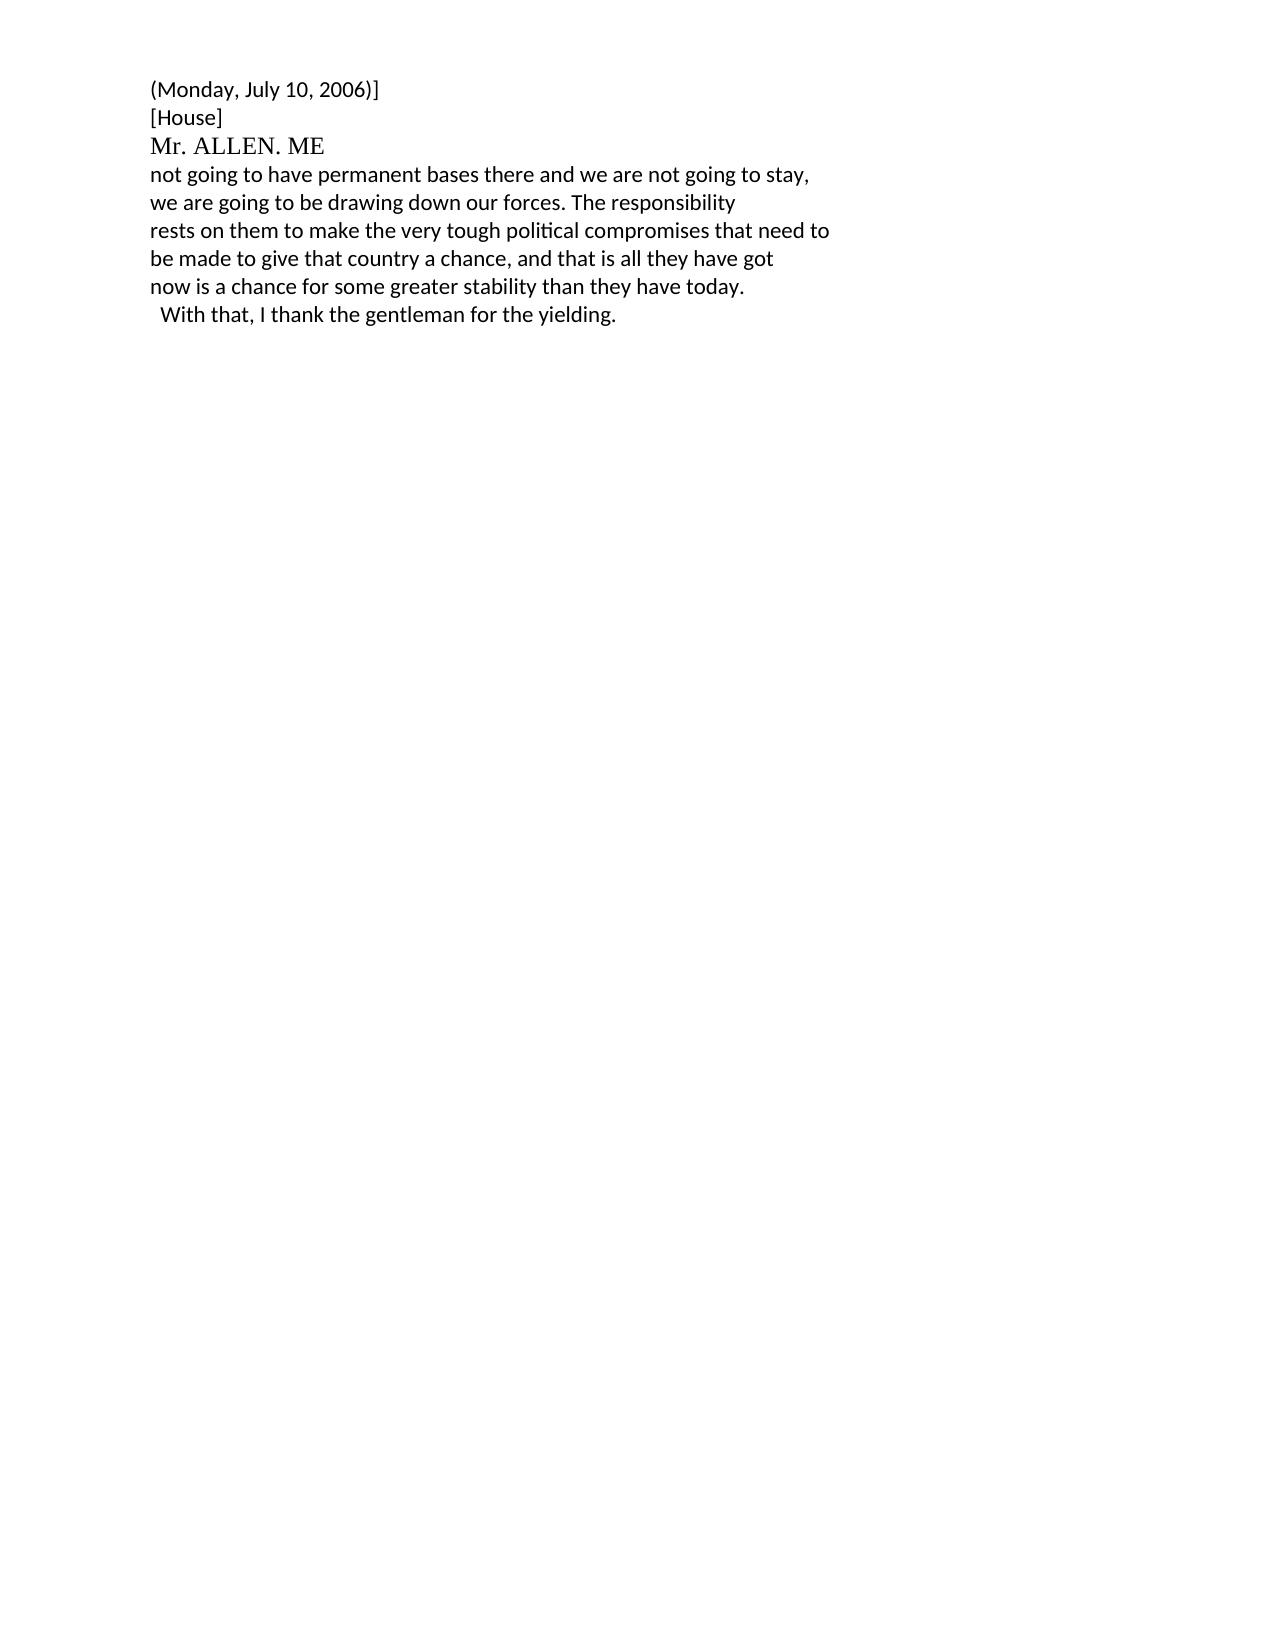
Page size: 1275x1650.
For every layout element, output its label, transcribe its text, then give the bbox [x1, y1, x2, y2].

text be made to give that country a chance, and that is all they have got [150, 244, 1125, 272]
text With that, I thank the gentleman for the yielding. [150, 300, 1125, 328]
text rests on them to make the very tough political compromises that need to [150, 216, 1125, 244]
text now is a chance for some greater stability than they have today. [150, 272, 1125, 300]
text not going to have permanent bases there and we are not going to stay, [150, 160, 1125, 188]
text we are going to be drawing down our forces. The responsibility [150, 188, 1125, 216]
